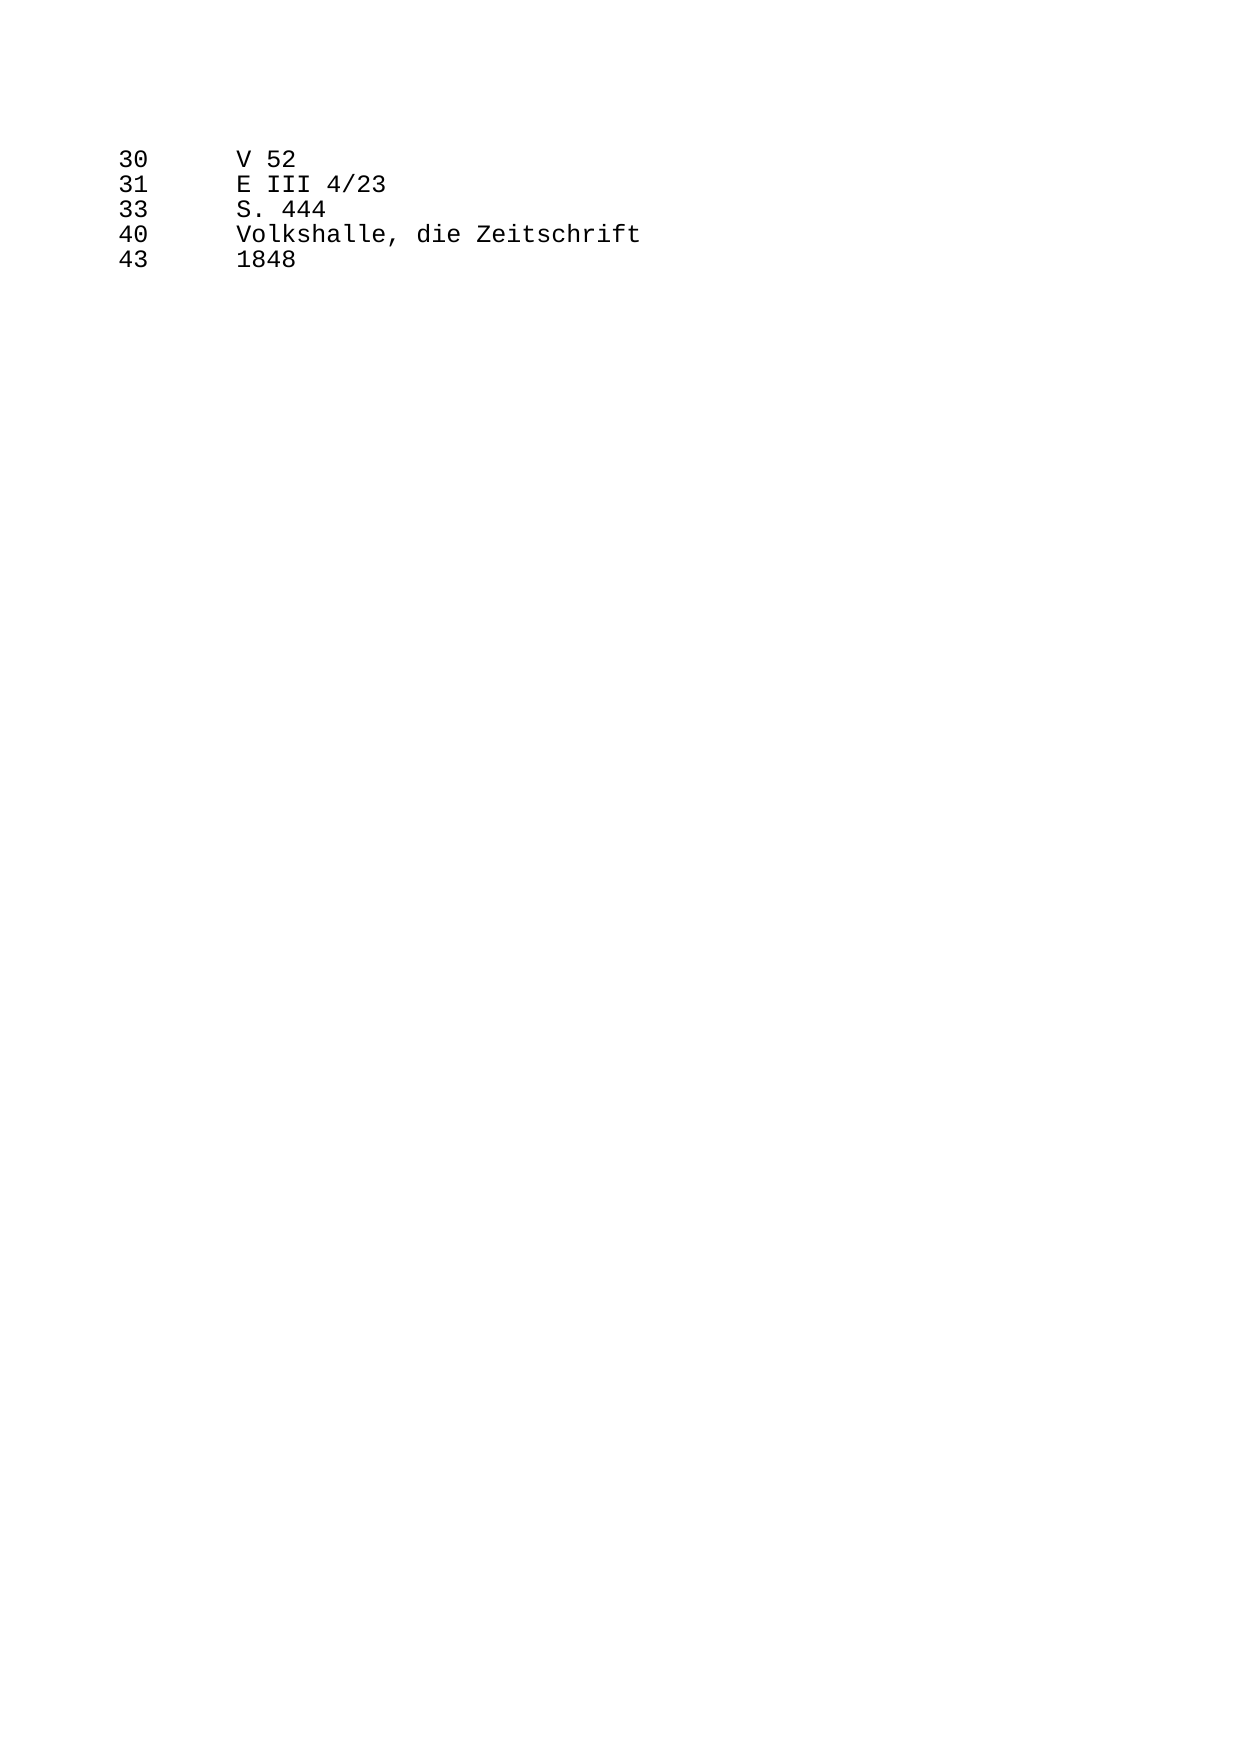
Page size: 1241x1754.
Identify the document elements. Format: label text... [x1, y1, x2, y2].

text 30 V 52 [118, 148, 1122, 173]
text 31 E III 4/23 [118, 173, 1122, 198]
text 33 S. 444 [118, 198, 1122, 223]
text 40 t[1{Volkshalle}, die 2{Zeitschrift}]t [118, 223, 1122, 248]
text 43 1848 [118, 248, 1122, 273]
